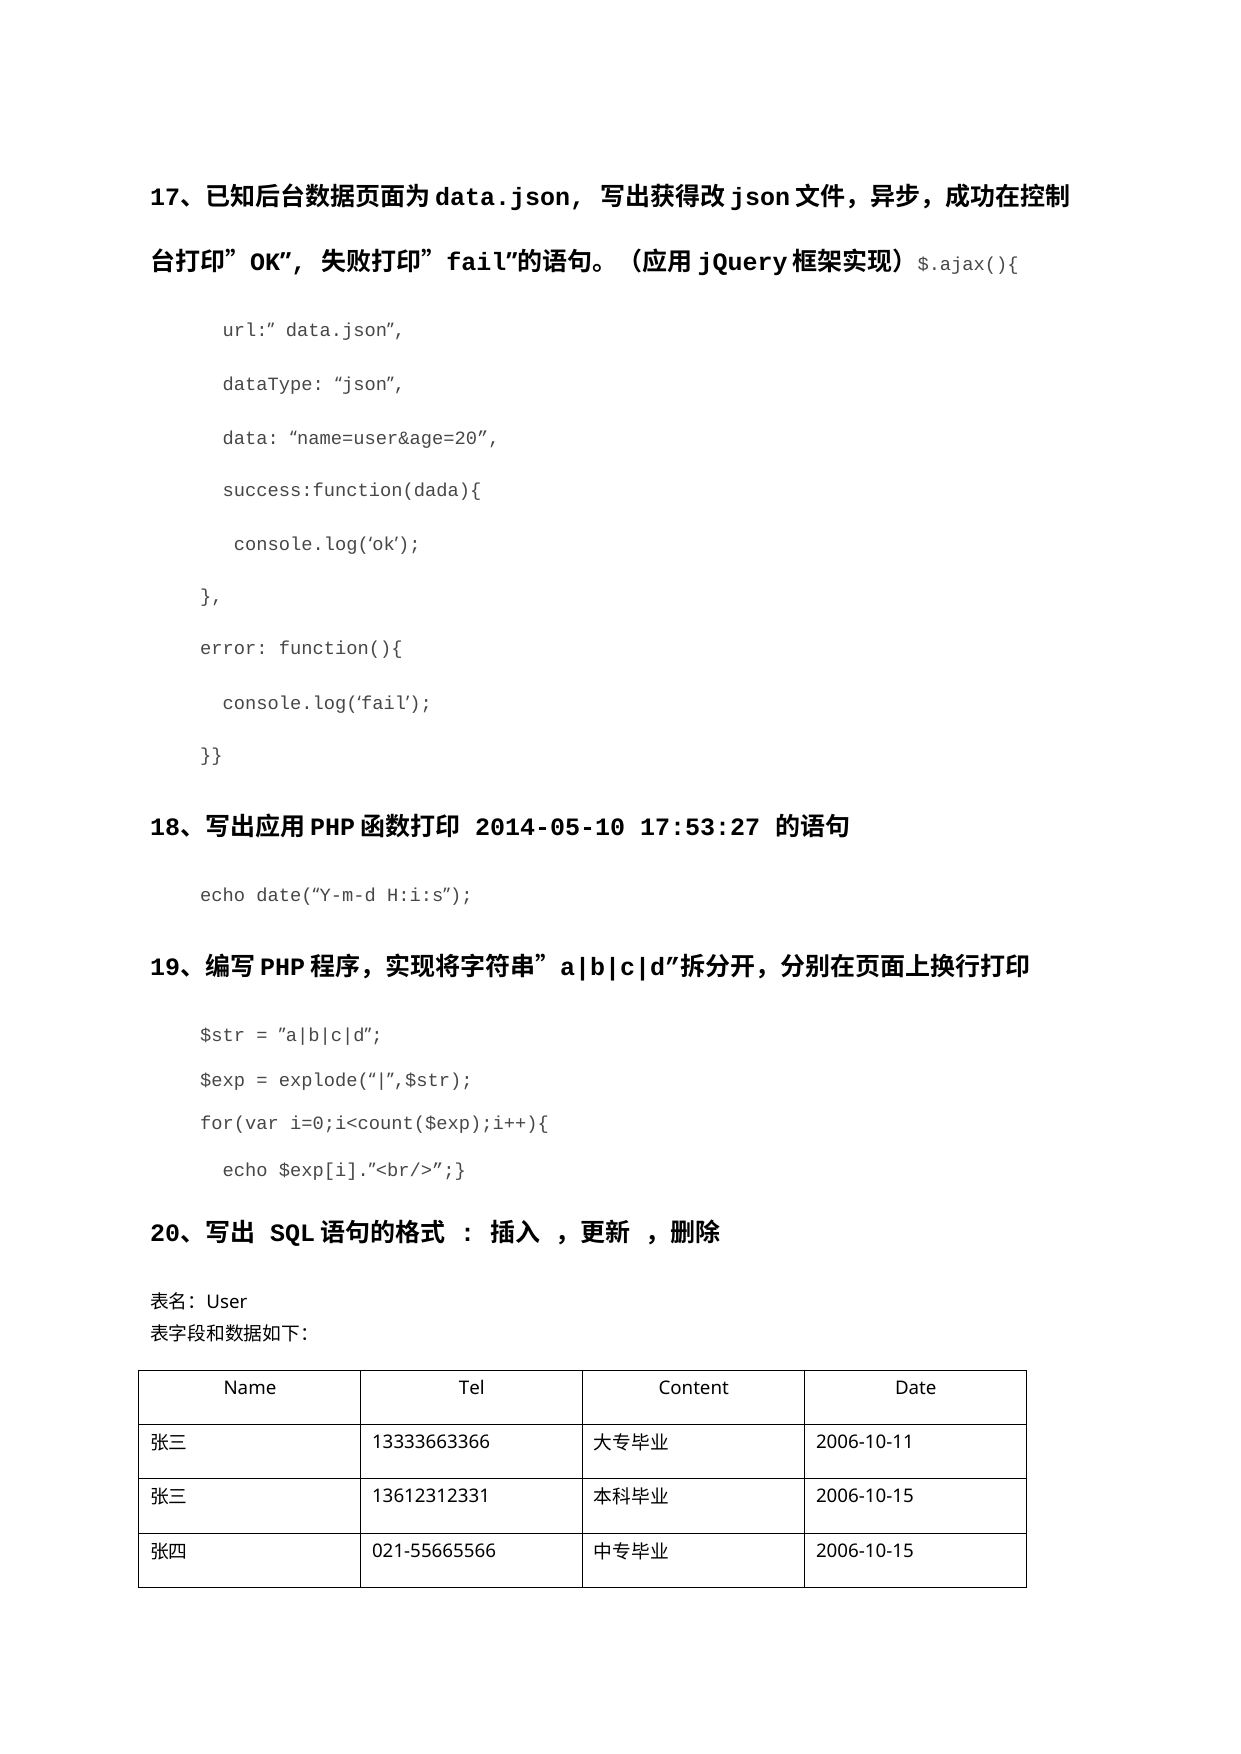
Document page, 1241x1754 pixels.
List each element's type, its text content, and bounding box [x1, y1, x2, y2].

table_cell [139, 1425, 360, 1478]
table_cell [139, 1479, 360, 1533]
text 20、写出 SQL语句的格式 : 插入 ，更新 ，删除 [150, 1198, 1090, 1263]
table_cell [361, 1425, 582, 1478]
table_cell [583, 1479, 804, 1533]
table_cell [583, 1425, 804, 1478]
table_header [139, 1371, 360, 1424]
text data: “name=user&age=20”, [150, 421, 1090, 453]
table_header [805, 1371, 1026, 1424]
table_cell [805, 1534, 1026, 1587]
text success:function(dada){ [150, 475, 1090, 507]
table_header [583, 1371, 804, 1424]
text console.log(‘ok’); [150, 527, 1090, 559]
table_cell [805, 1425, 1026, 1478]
text 19、编写PHP程序，实现将字符串”a|b|c|d”拆分开，分别在页面上换行打印 [150, 932, 1090, 997]
text error: function(){ [150, 633, 1090, 666]
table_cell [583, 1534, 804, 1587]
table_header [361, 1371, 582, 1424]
text dataType: “json”, [150, 367, 1090, 399]
text console.log(‘fail’); [150, 686, 1090, 718]
text $exp = explode(“|”,$str); [150, 1063, 1090, 1095]
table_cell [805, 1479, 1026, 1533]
text }} [150, 740, 1090, 772]
text 17、已知后台数据页面为data.json, 写出获得改json文件，异步，成功在控制台打印”OK”, 失败打印”fail”的语句。（应用jQuery框架实现）$.ajax(){ [150, 162, 1090, 292]
text 18、写出应用PHP函数打印 2014-05-10 17:53:27 的语句 [150, 792, 1090, 857]
text url:” data.json”, [150, 313, 1090, 345]
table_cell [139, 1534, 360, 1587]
text echo date(“Y-m-d H:i:s”); [150, 878, 1090, 911]
text for(var i=0;i<count($exp);i++){ [150, 1108, 1090, 1140]
text }, [150, 581, 1090, 613]
text echo $exp[i].”<br/>”;} [150, 1153, 1090, 1185]
text 表名：User 表字段和数据如下： [150, 1284, 1090, 1349]
text $str = ”a|b|c|d”; [150, 1018, 1090, 1050]
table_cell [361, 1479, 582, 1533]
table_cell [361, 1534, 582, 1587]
